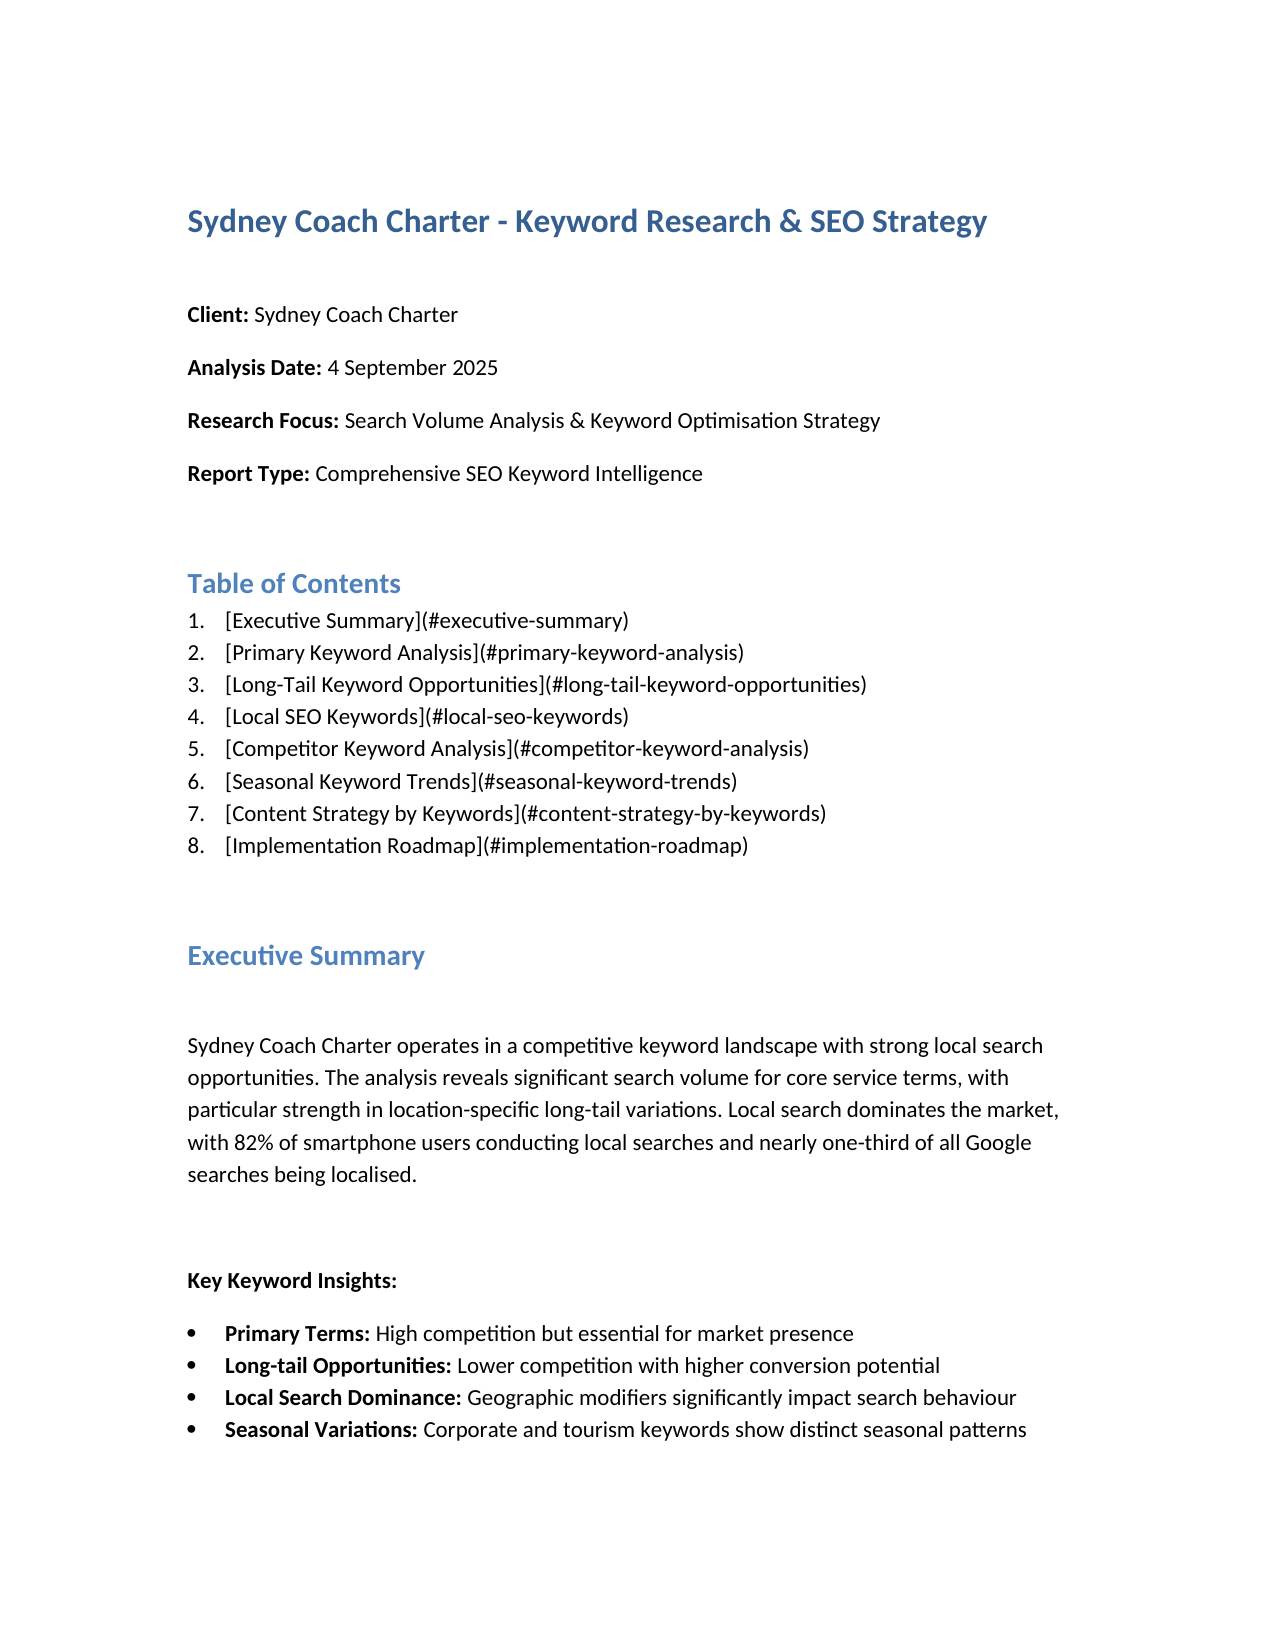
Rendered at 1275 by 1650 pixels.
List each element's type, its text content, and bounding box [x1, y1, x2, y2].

subtitle Executive Summary [187, 937, 1087, 973]
list [Long-Tail Keyword Opportunities](#long-tail-keyword-opportunities) [187, 670, 1087, 698]
subtitle Sydney Coach Charter - Keyword Research & SEO Strategy [187, 200, 1087, 241]
list [Implementation Roadmap](#implementation-roadmap) [187, 831, 1087, 859]
list [Seasonal Keyword Trends](#seasonal-keyword-trends) [187, 767, 1087, 795]
text Report Type: Comprehensive SEO Keyword Intelligence [187, 459, 1087, 487]
list Primary Terms: High competition but essential for market presence [187, 1319, 1087, 1347]
list [Competitor Keyword Analysis](#competitor-keyword-analysis) [187, 734, 1087, 763]
text Research Focus: Search Volume Analysis & Keyword Optimisation Strategy [187, 406, 1087, 434]
list [Local SEO Keywords](#local-seo-keywords) [187, 702, 1087, 730]
list [Primary Keyword Analysis](#primary-keyword-analysis) [187, 638, 1087, 666]
text Analysis Date: 4 September 2025 [187, 353, 1087, 381]
subtitle Table of Contents [187, 565, 1087, 601]
text Client: Sydney Coach Charter [187, 300, 1087, 328]
list Seasonal Variations: Corporate and tourism keywords show distinct seasonal patterns [187, 1416, 1087, 1443]
list [Content Strategy by Keywords](#content-strategy-by-keywords) [187, 799, 1087, 827]
list Long-tail Opportunities: Lower competition with higher conversion potential [187, 1351, 1087, 1379]
list Local Search Dominance: Geographic modifiers significantly impact search behaviour [187, 1383, 1087, 1411]
text Key Keyword Insights: [187, 1266, 1087, 1294]
list [Executive Summary](#executive-summary) [187, 606, 1087, 634]
text Sydney Coach Charter operates in a competitive keyword landscape with strong local search opportunities. The analysis reveals significant search volume for core service terms, with particular strength in location-specific long-tail variations. Local search dominates the market, with 82% of smartphone users conducting local searches and nearly one-third of all Google searches being localised. [187, 1031, 1087, 1188]
